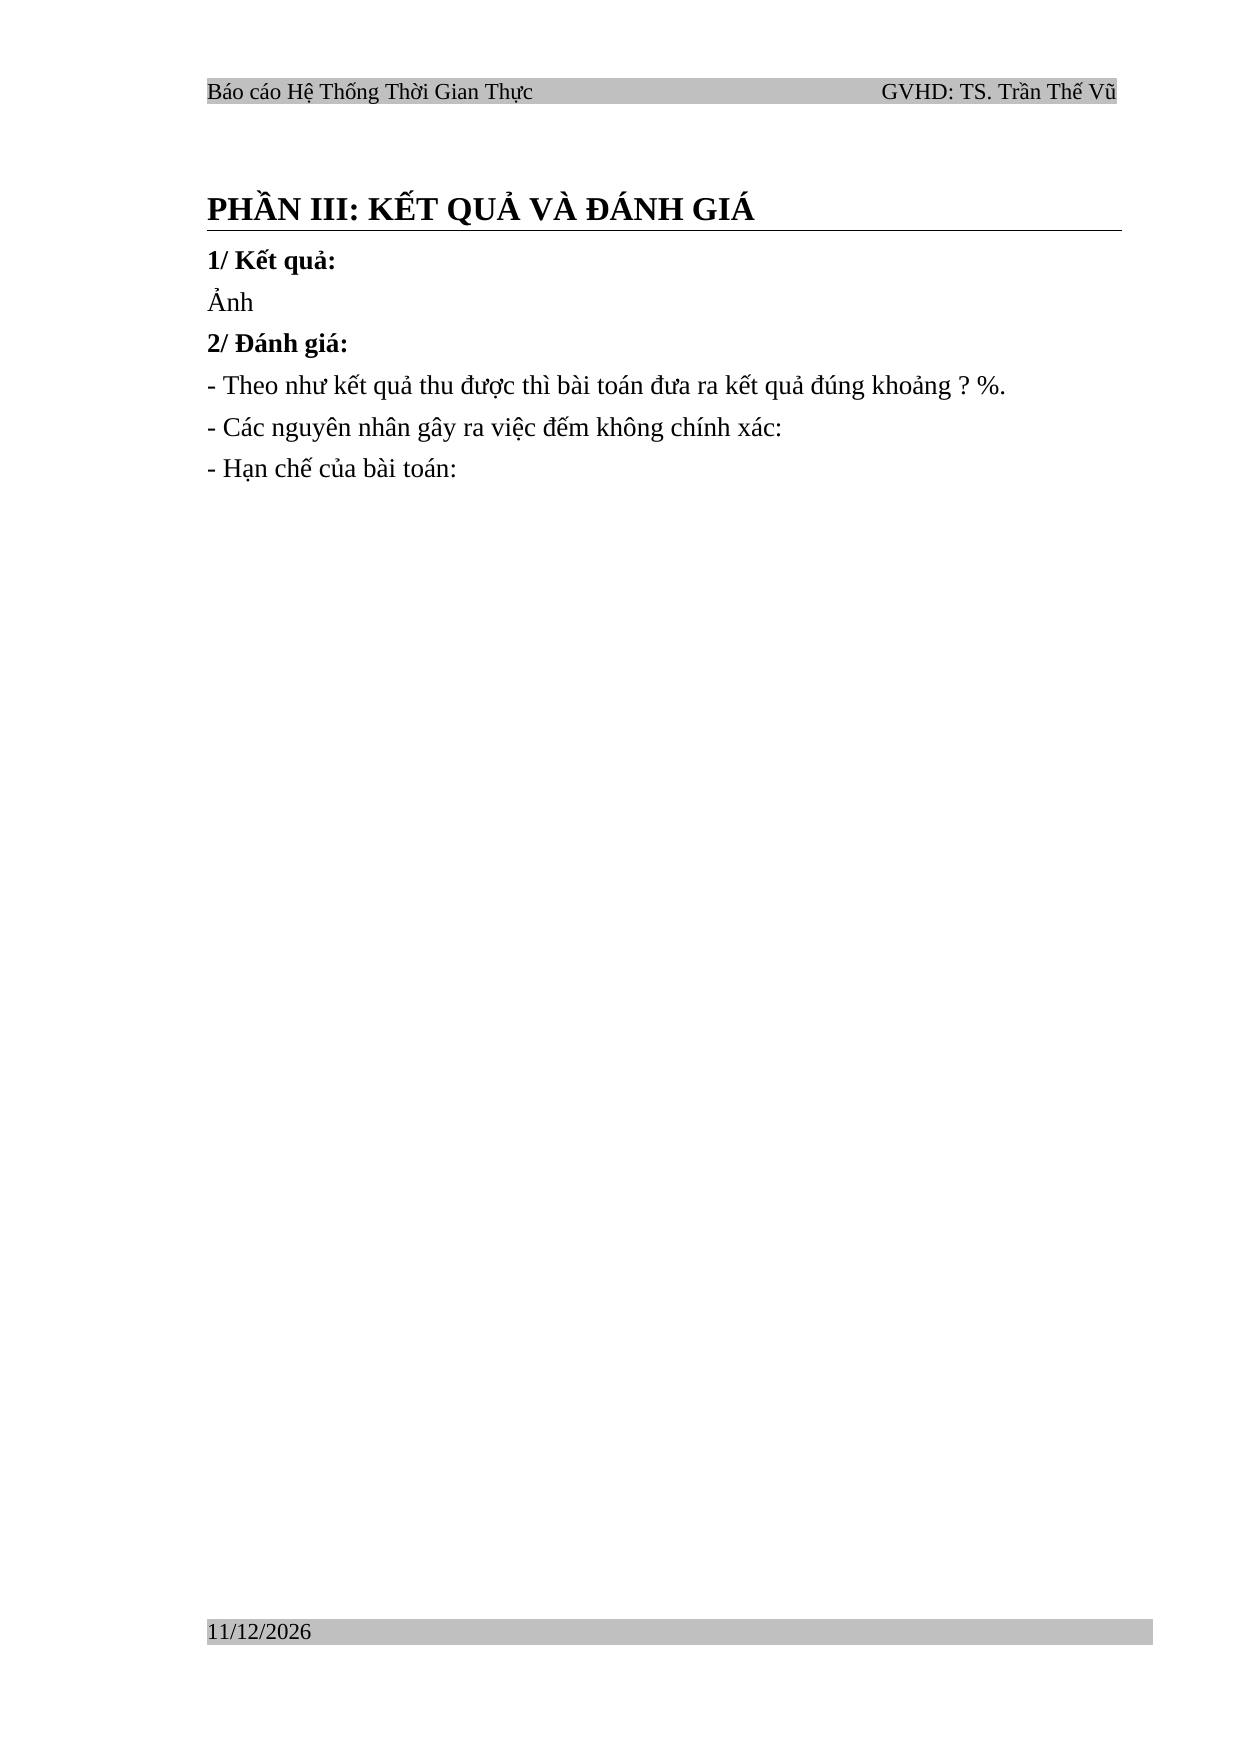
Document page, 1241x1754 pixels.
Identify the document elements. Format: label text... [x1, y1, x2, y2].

text - Hạn chế của bài toán: [207, 452, 1122, 483]
subtitle 1/ Kết quả: [207, 244, 1122, 275]
text - Các nguyên nhân gây ra việc đếm không chính xác: [207, 411, 1122, 442]
text Ảnh [207, 286, 1122, 317]
text - Theo như kết quả thu được thì bài toán đưa ra kết quả đúng khoảng ? %. [207, 369, 1122, 400]
subtitle 2/ Đánh giá: [207, 327, 1122, 358]
subtitle PHẦN III: KẾT QUẢ VÀ ĐÁNH GIÁ [207, 189, 1122, 230]
